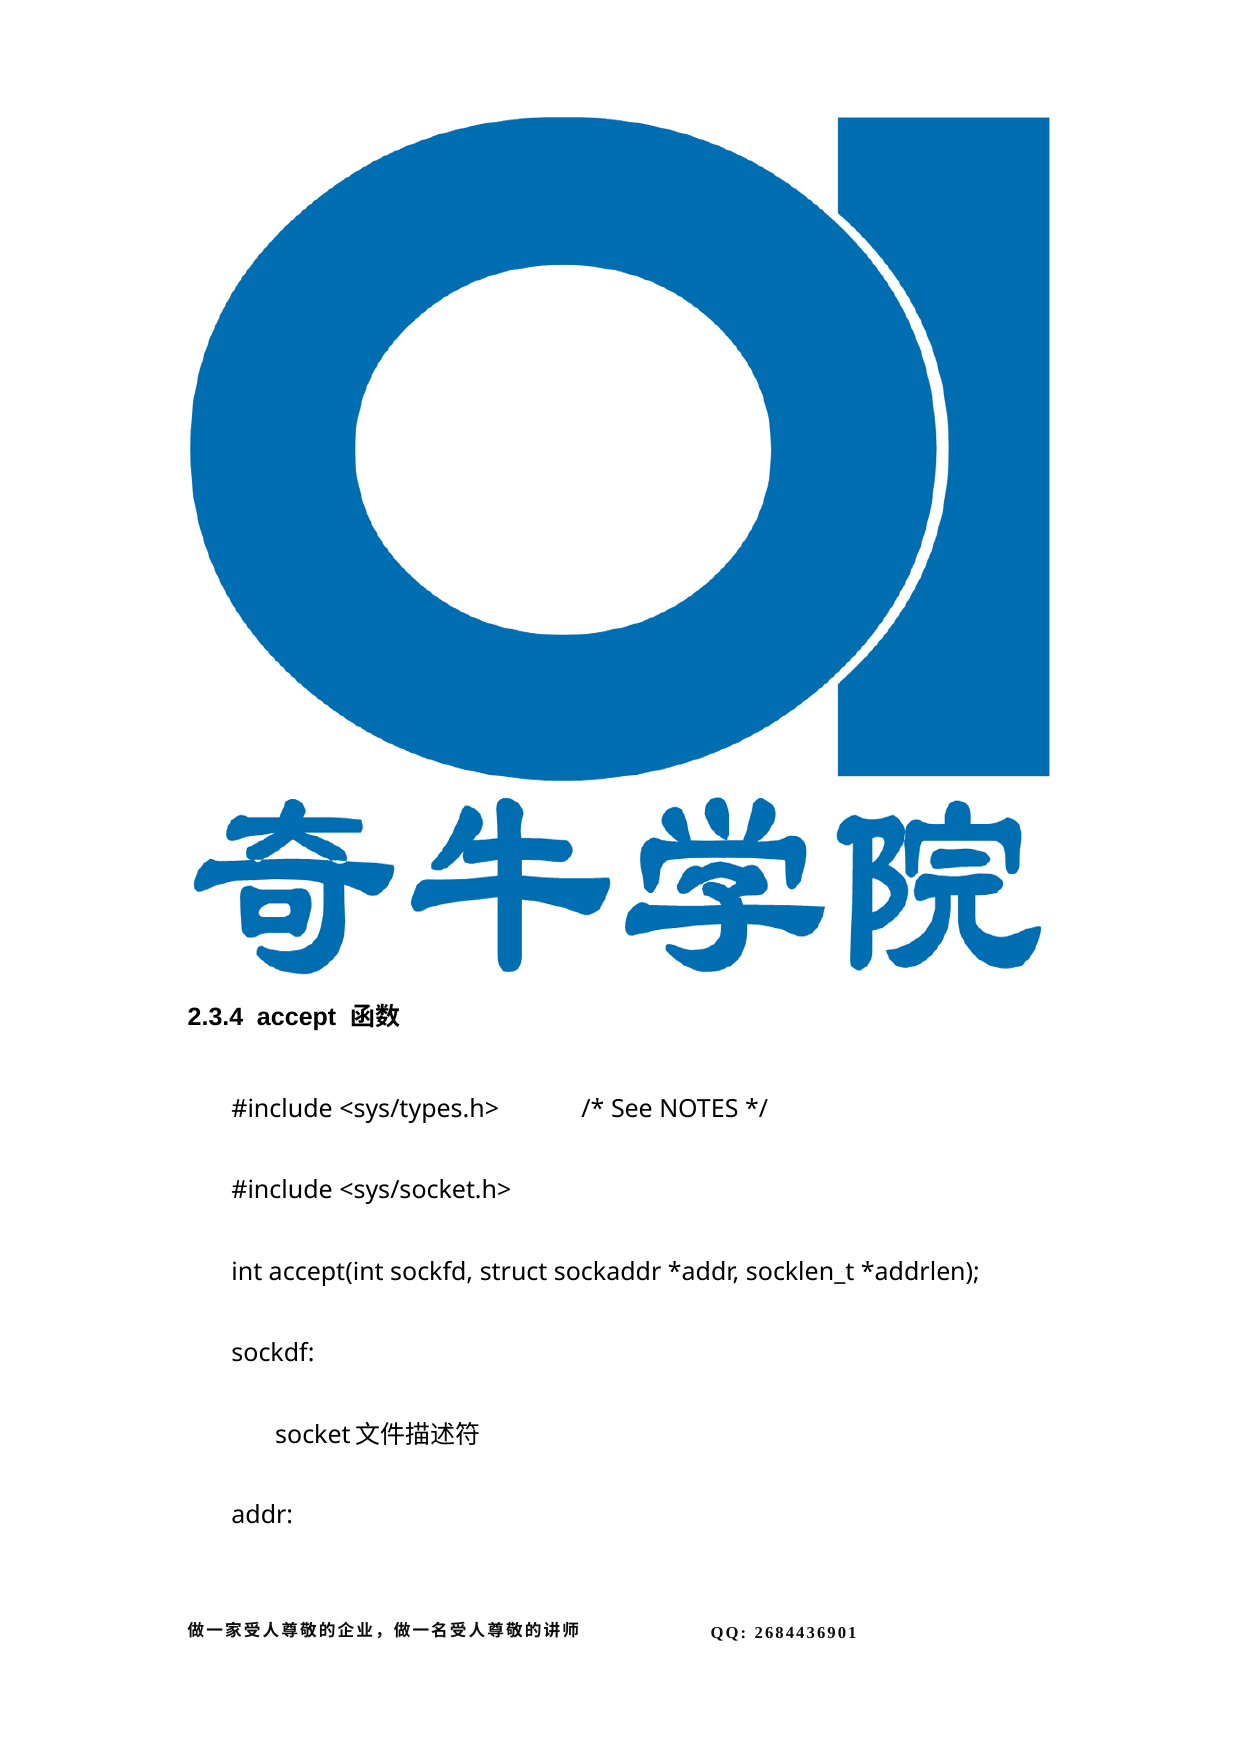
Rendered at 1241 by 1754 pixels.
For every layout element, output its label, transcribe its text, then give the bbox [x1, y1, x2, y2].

text #include <sys/socket.h> [187, 1156, 1053, 1221]
text socket文件描述符 [187, 1400, 1053, 1465]
text addr: [187, 1481, 1053, 1546]
picture [187, 112, 1052, 977]
text sockdf: [187, 1319, 1053, 1384]
subtitle 2.3.4 accept 函数 [187, 982, 1053, 1047]
text int accept(int sockfd, struct sockaddr *addr, socklen_t *addrlen); [187, 1238, 1053, 1303]
text #include <sys/types.h> /* See NOTES */ [187, 1075, 1053, 1140]
